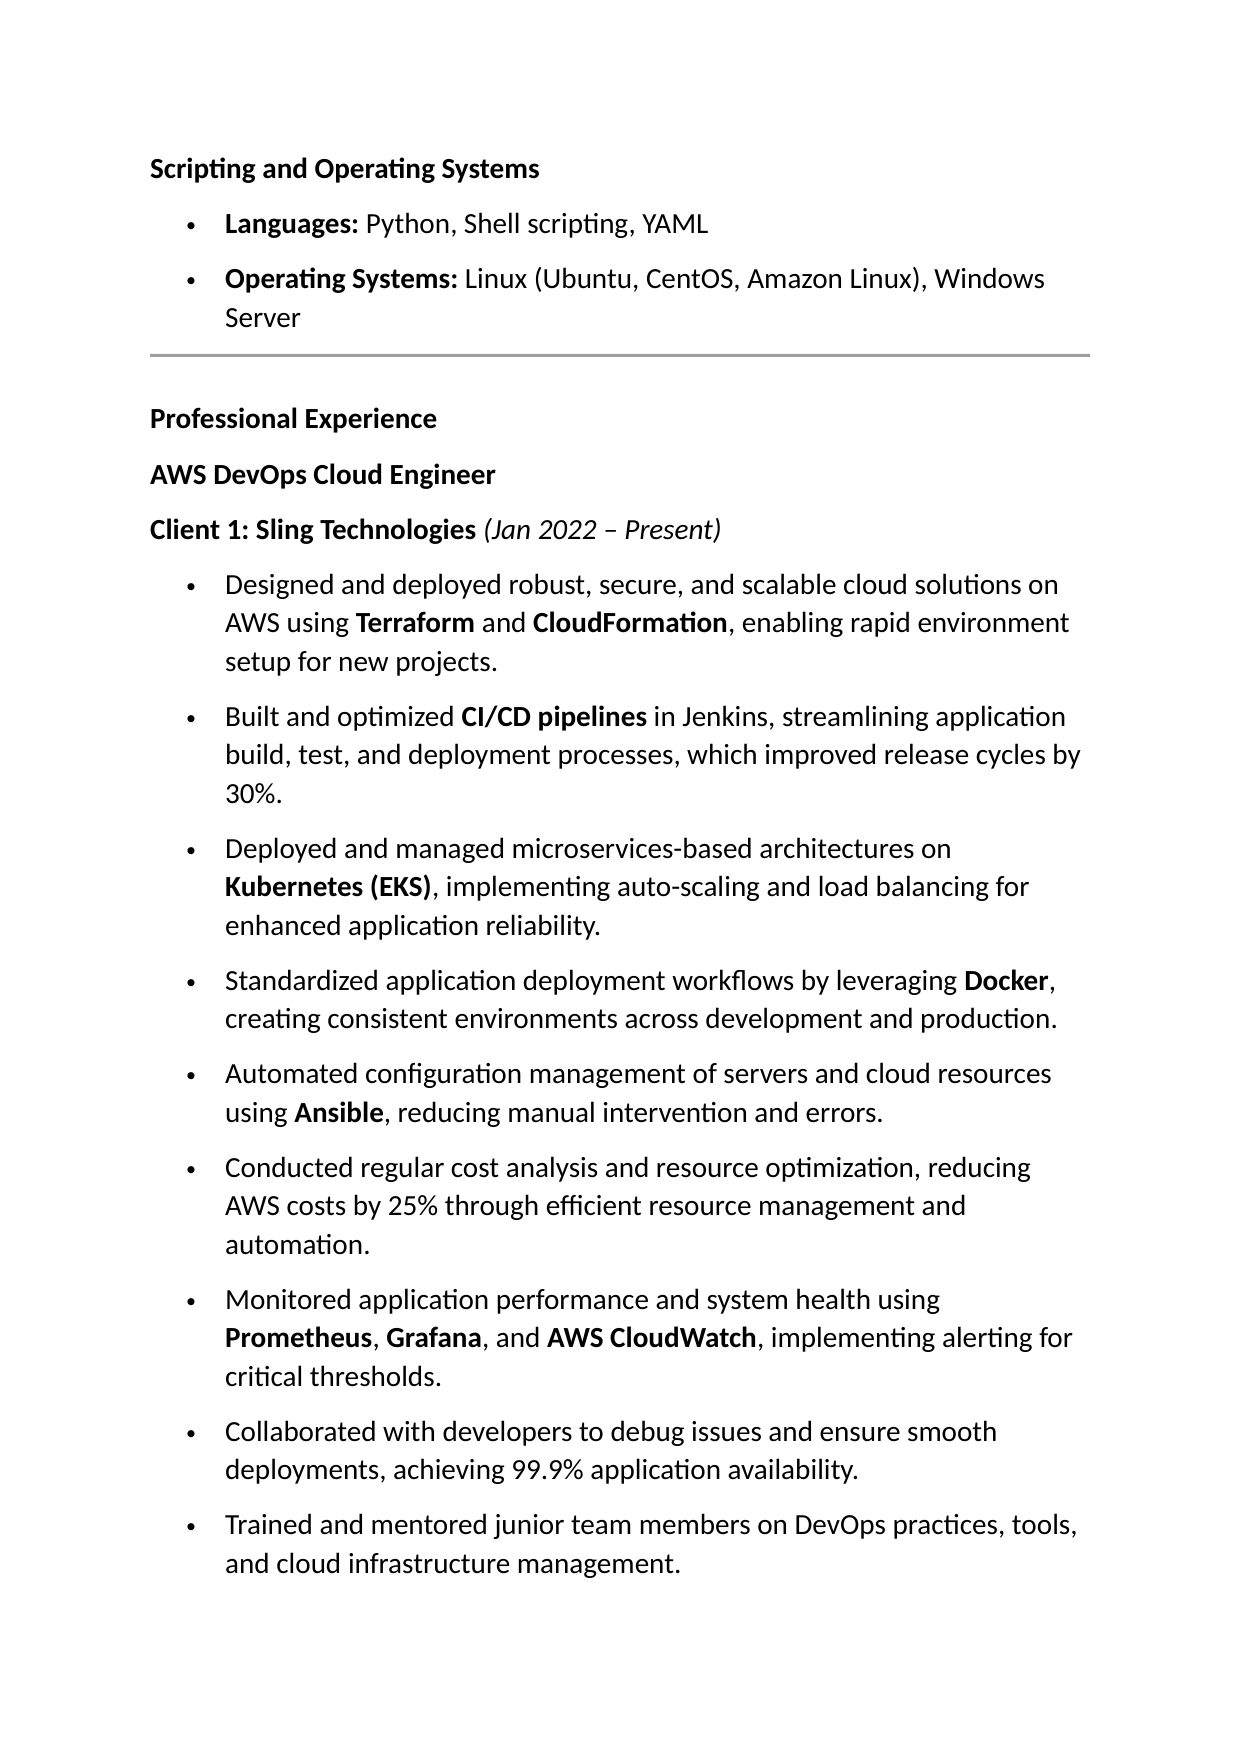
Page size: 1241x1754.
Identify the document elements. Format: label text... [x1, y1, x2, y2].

list Collaborated with developers to debug issues and ensure smooth deployments, achieving 99.9% application availability. [187, 1413, 1090, 1487]
list Designed and deployed robust, secure, and scalable cloud solutions on AWS using Terraform and CloudFormation, enabling rapid environment setup for new projects. [187, 566, 1090, 678]
list Operating Systems: Linux (Ubuntu, CentOS, Amazon Linux), Windows Server [187, 260, 1090, 334]
list Trained and mentored junior team members on DevOps practices, tools, and cloud infrastructure management. [187, 1506, 1090, 1581]
list Deployed and managed microservices-based architectures on Kubernetes (EKS), implementing auto-scaling and load balancing for enhanced application reliability. [187, 830, 1090, 942]
list Languages: Python, Shell scripting, YAML [187, 205, 1090, 241]
text Professional Experience [150, 401, 1090, 436]
list Automated configuration management of servers and cloud resources using Ansible, reducing manual intervention and errors. [187, 1055, 1090, 1129]
list Built and optimized CI/CD pipelines in Jenkins, streamlining application build, test, and deployment processes, which improved release cycles by 30%. [187, 698, 1090, 810]
text Scripting and Operating Systems [150, 150, 1090, 186]
list Standardized application deployment workflows by leveraging Docker, creating consistent environments across development and production. [187, 962, 1090, 1036]
text Client 1: Sling Technologies (Jan 2022 – Present) [150, 511, 1090, 546]
list Conducted regular cost analysis and resource optimization, reducing AWS costs by 25% through efficient resource management and automation. [187, 1149, 1090, 1261]
list Monitored application performance and system health using Prometheus, Grafana, and AWS CloudWatch, implementing alerting for critical thresholds. [187, 1281, 1090, 1393]
text AWS DevOps Cloud Engineer [150, 456, 1090, 491]
